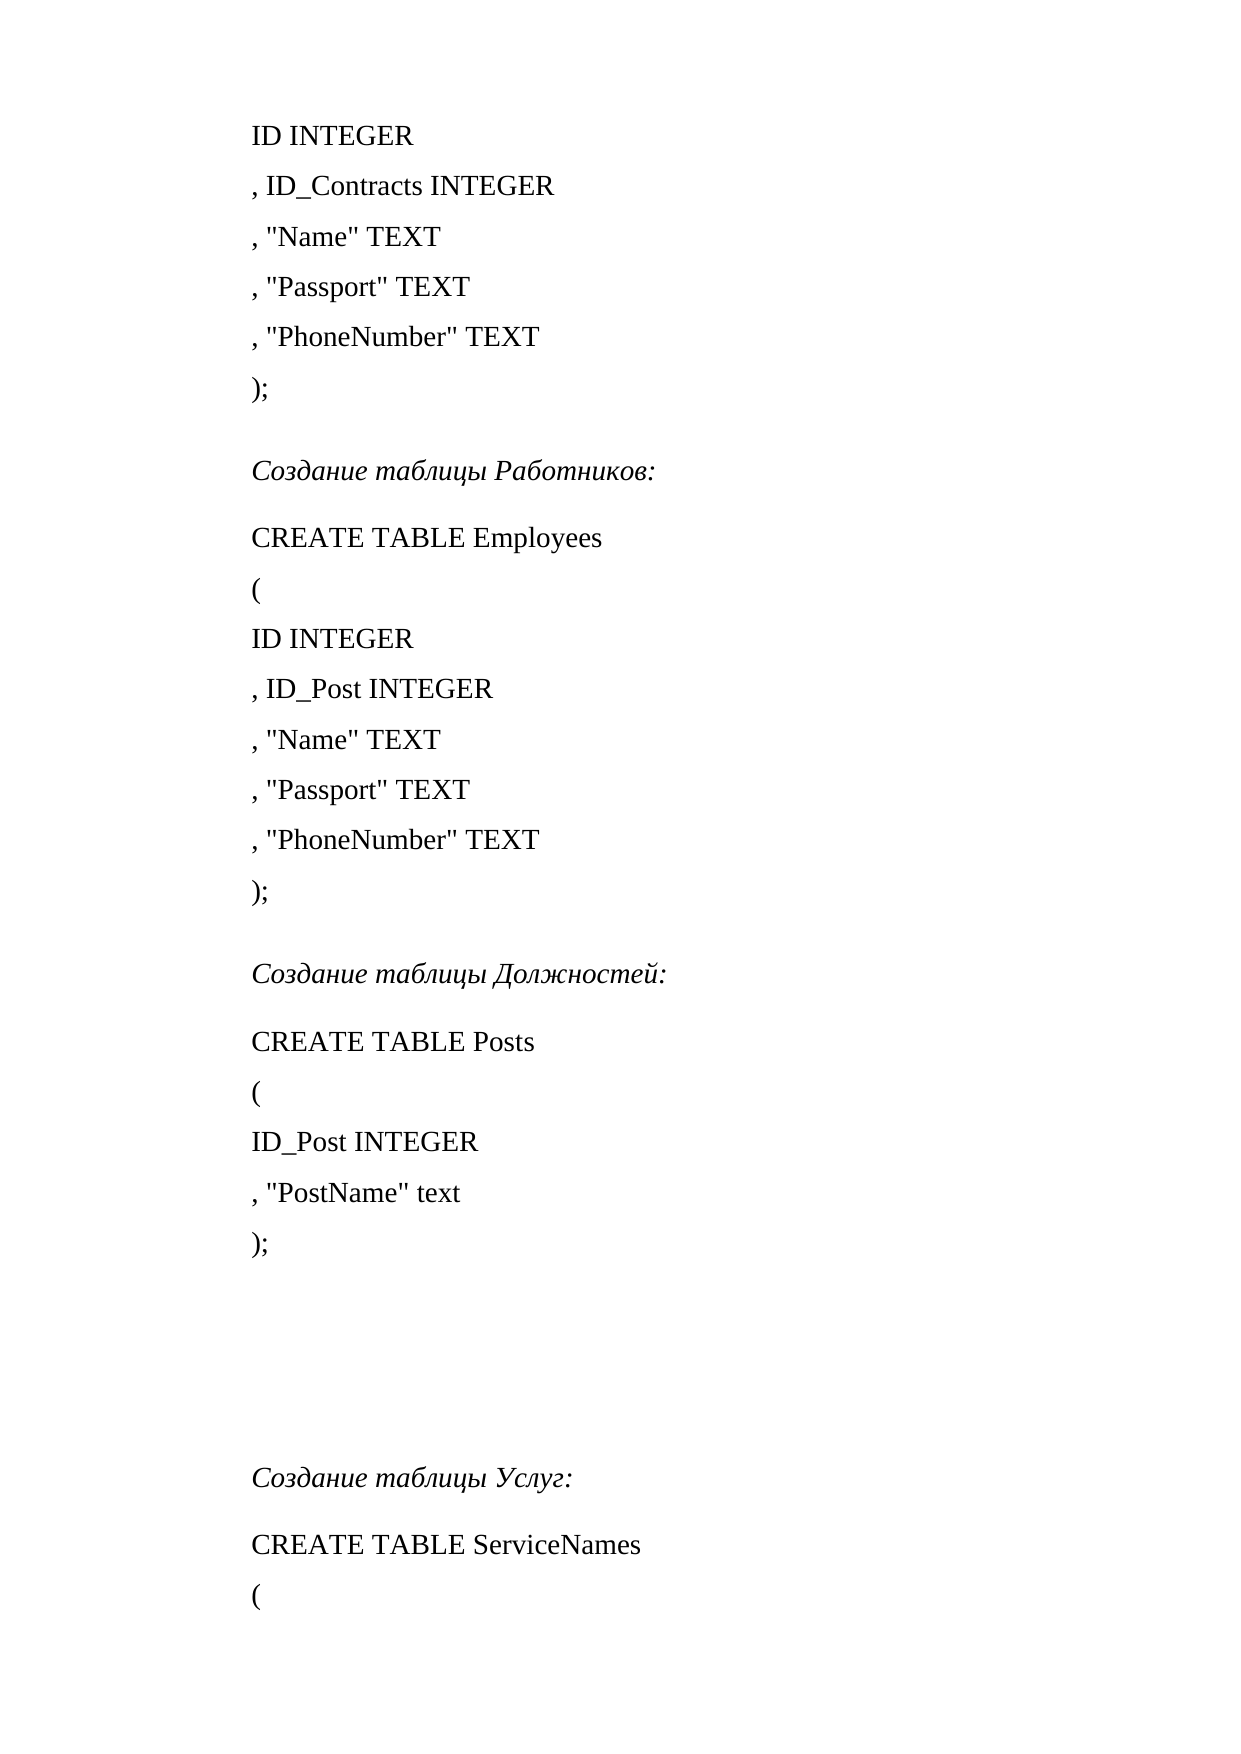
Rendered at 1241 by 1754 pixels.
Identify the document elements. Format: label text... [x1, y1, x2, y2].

text ); [251, 1225, 1152, 1258]
text ( [251, 571, 1152, 604]
text ID INTEGER [251, 118, 1152, 152]
text CREATE TABLE Employees [251, 521, 1152, 554]
text CREATE TABLE Posts [251, 1024, 1152, 1057]
text , "PhoneNumber" TEXT [251, 822, 1152, 856]
text Создание таблицы Услуг: [177, 1460, 1152, 1493]
text ); [251, 873, 1152, 906]
text ( [251, 1577, 1152, 1611]
text , "Passport" TEXT [251, 772, 1152, 806]
text , "Name" TEXT [251, 722, 1152, 755]
text , "Passport" TEXT [251, 269, 1152, 303]
text , "PostName" text [251, 1175, 1152, 1208]
text , ID_Contracts INTEGER [251, 168, 1152, 202]
text , "PhoneNumber" TEXT [251, 319, 1152, 353]
text ( [251, 1074, 1152, 1108]
text Создание таблицы Должностей: [177, 957, 1152, 990]
text Создание таблицы Работников: [177, 453, 1152, 487]
text CREATE TABLE ServiceNames [251, 1527, 1152, 1560]
text , ID_Post INTEGER [251, 672, 1152, 705]
text ID INTEGER [251, 621, 1152, 655]
text ID_Post INTEGER [251, 1124, 1152, 1158]
text , "Name" TEXT [251, 219, 1152, 252]
text ); [251, 370, 1152, 403]
